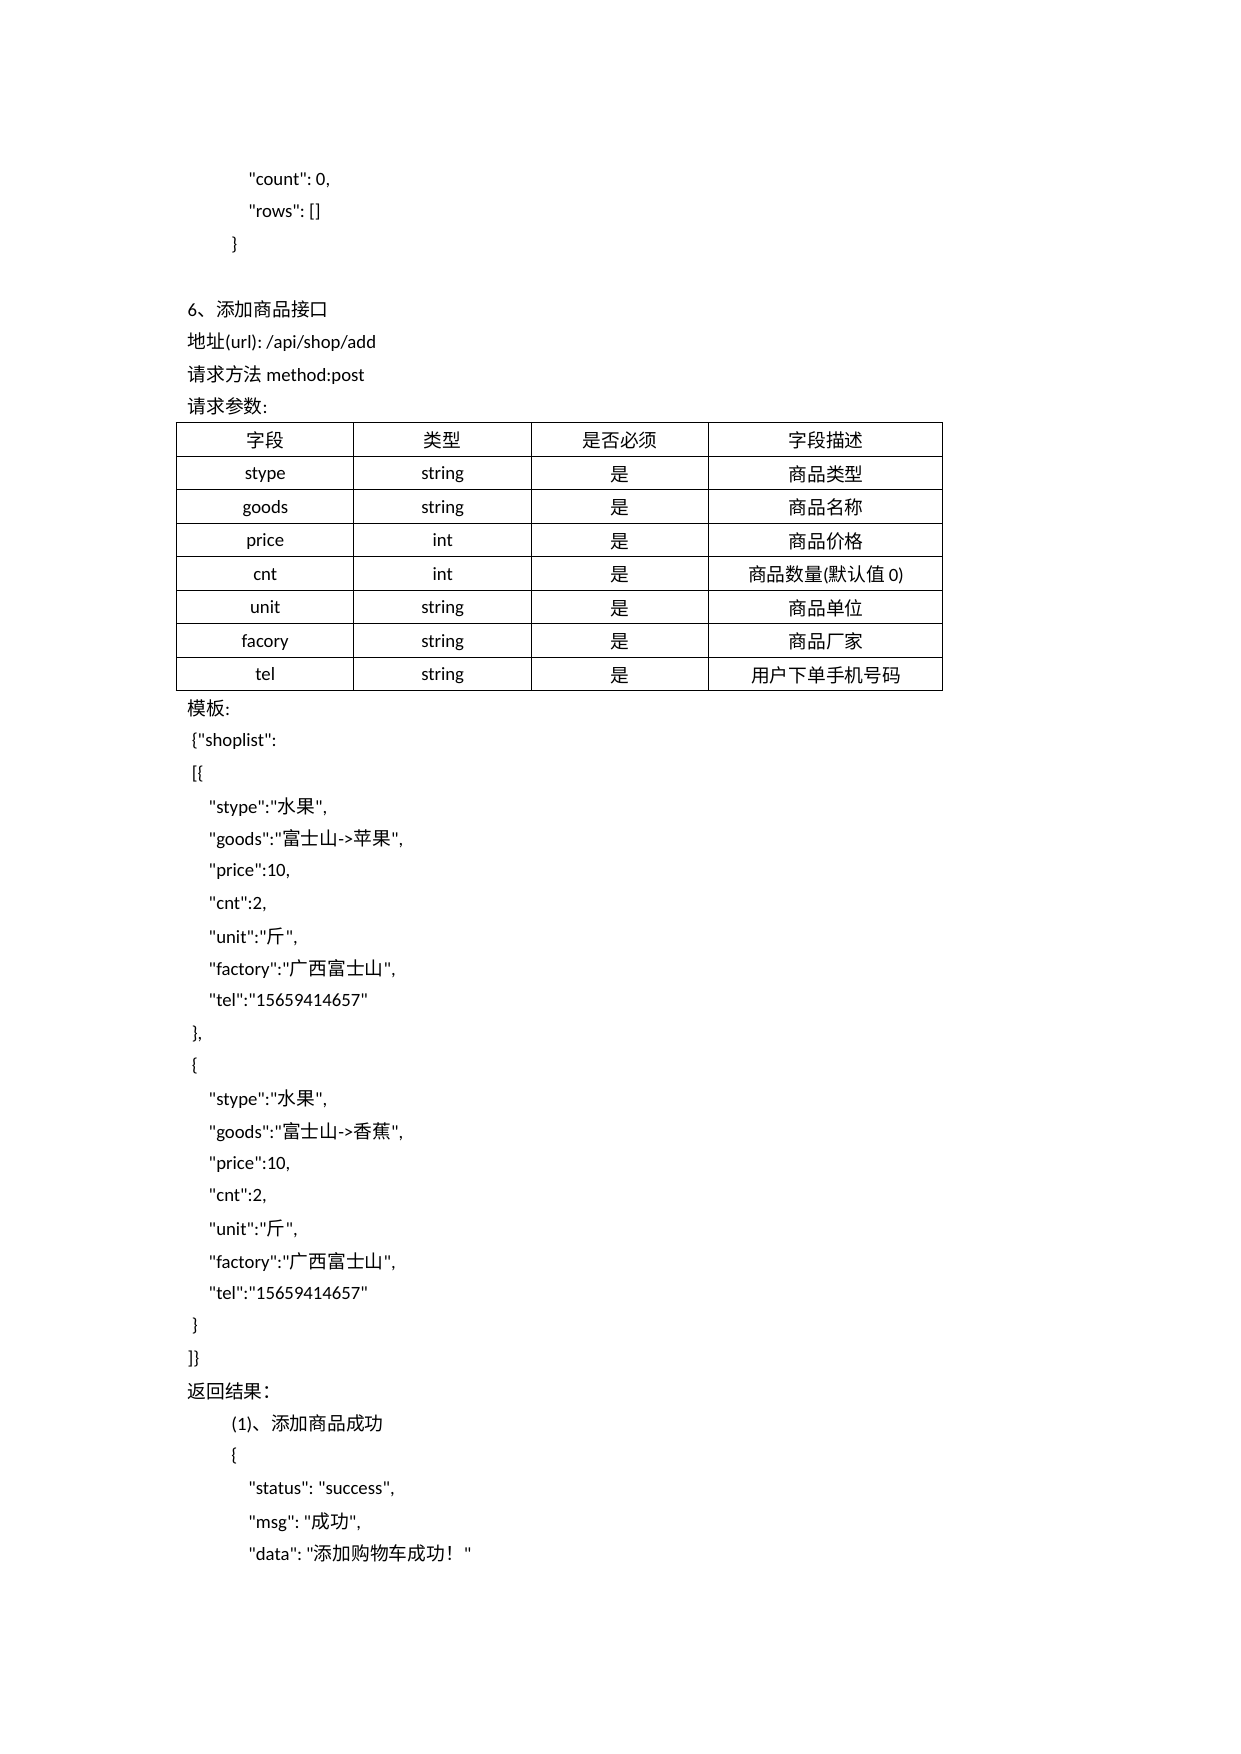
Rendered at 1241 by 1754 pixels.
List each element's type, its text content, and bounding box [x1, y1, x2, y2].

list "status": "success", [187, 1471, 1053, 1504]
list "factory":"广西富士山", [187, 1244, 1053, 1276]
table_cell 是 [532, 557, 708, 590]
table_cell int [354, 524, 531, 556]
list "goods":"富士山->苹果", [187, 821, 1053, 854]
table_cell price [177, 524, 353, 556]
table_cell unit [177, 591, 353, 623]
list "data": "添加购物车成功！" [187, 1536, 1053, 1569]
list "tel":"15659414657" [187, 984, 1053, 1016]
list "stype":"水果", [187, 789, 1053, 821]
list "unit":"斤", [187, 1211, 1053, 1244]
table_cell string [354, 457, 531, 489]
list }, [187, 1016, 1053, 1049]
table_cell 是 [532, 658, 708, 690]
list } [187, 227, 1053, 259]
list {"shoplist": [187, 724, 1053, 756]
table_cell stype [177, 457, 353, 489]
list "cnt":2, [187, 886, 1053, 919]
list "price":10, [187, 1146, 1053, 1179]
table_header 是否必须 [532, 423, 708, 456]
list 请求方法method:post [187, 357, 1053, 389]
table_cell 是 [532, 591, 708, 623]
table_cell facory [177, 624, 353, 657]
list "price":10, [187, 854, 1053, 886]
table_cell 是 [532, 524, 708, 556]
list [{ [187, 756, 1053, 789]
list ]} [187, 1341, 1053, 1374]
list "count": 0, [187, 162, 1053, 194]
list { [187, 1049, 1053, 1081]
list 添加商品接口 [187, 292, 1053, 324]
table_cell 用户下单手机号码 [709, 658, 942, 690]
table_cell 商品类型 [709, 457, 942, 489]
table_cell 商品厂家 [709, 624, 942, 657]
table_cell int [354, 557, 531, 590]
list "cnt":2, [187, 1179, 1053, 1211]
list "rows": [] [187, 194, 1053, 227]
table_cell 是 [532, 624, 708, 657]
table_cell tel [177, 658, 353, 690]
table_cell cnt [177, 557, 353, 590]
table_cell 是 [532, 457, 708, 489]
list { [187, 1439, 1053, 1471]
list 返回结果： [187, 1374, 1053, 1406]
table_header 字段 [177, 423, 353, 456]
table_cell string [354, 624, 531, 657]
list "tel":"15659414657" [187, 1276, 1053, 1309]
table_cell 商品名称 [709, 490, 942, 523]
list "unit":"斤", [187, 919, 1053, 951]
table_cell 商品数量(默认值0) [709, 557, 942, 590]
list "goods":"富士山->香蕉", [187, 1114, 1053, 1146]
list } [187, 1309, 1053, 1341]
list 地址(url): /api/shop/add [187, 324, 1053, 357]
table_cell string [354, 591, 531, 623]
table_cell string [354, 658, 531, 690]
table_cell 商品价格 [709, 524, 942, 556]
table_cell goods [177, 490, 353, 523]
table_cell 商品单位 [709, 591, 942, 623]
table_cell 是 [532, 490, 708, 523]
list "stype":"水果", [187, 1081, 1053, 1114]
list "msg": "成功", [187, 1504, 1053, 1536]
list "factory":"广西富士山", [187, 951, 1053, 984]
list 模板: [187, 691, 1053, 724]
list 请求参数: [187, 389, 1053, 422]
table_header 类型 [354, 423, 531, 456]
list (1)、添加商品成功 [187, 1406, 1053, 1439]
table_cell string [354, 490, 531, 523]
table_header 字段描述 [709, 423, 942, 456]
